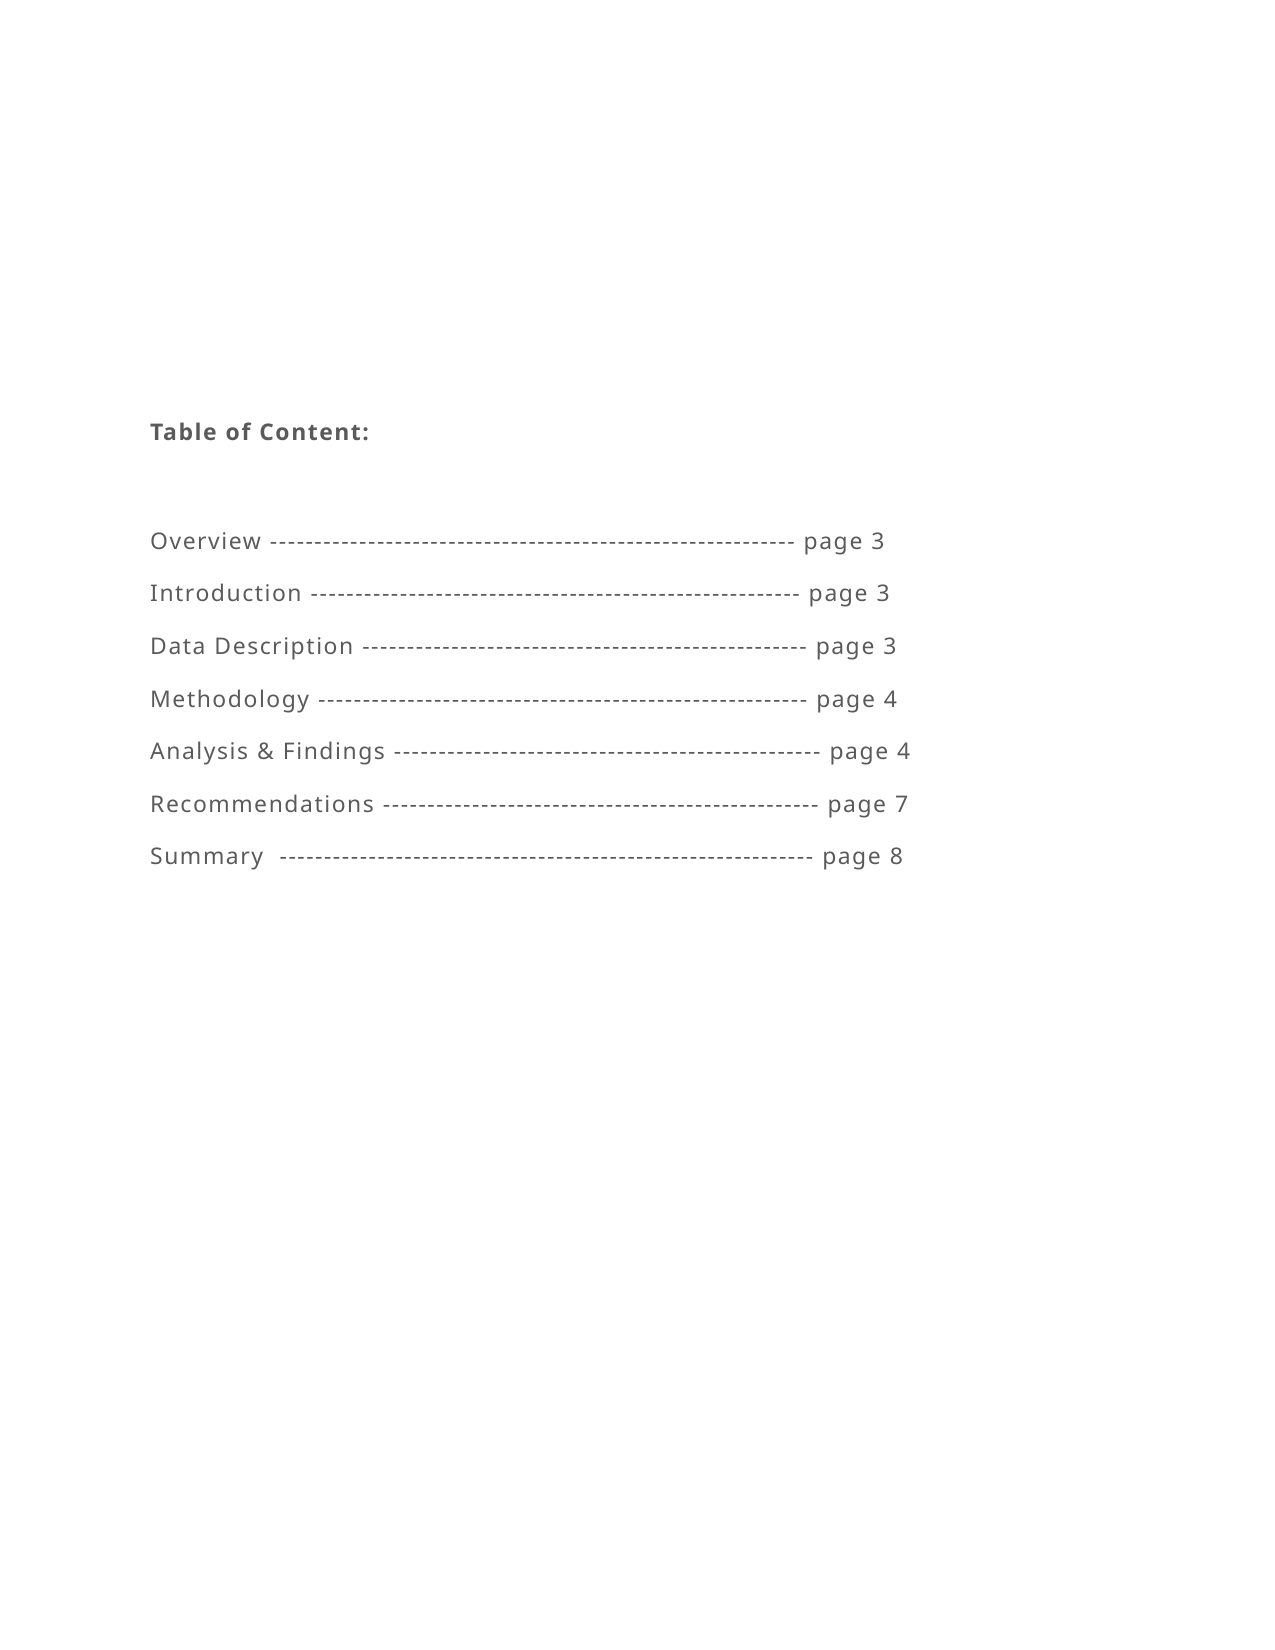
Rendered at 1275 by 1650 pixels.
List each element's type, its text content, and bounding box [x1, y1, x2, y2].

subtitle Introduction ------------------------------------------------------- page 3 [150, 577, 1125, 608]
text Overview ----------------------------------------------------------- page 3 [150, 525, 1125, 556]
subtitle Recommendations ------------------------------------------------- page 7 [150, 788, 1125, 819]
subtitle Data Description -------------------------------------------------- page 3 [150, 630, 1125, 661]
subtitle Analysis & Findings ------------------------------------------------ page 4 [150, 735, 1125, 766]
subtitle Table of Content: [150, 416, 1125, 447]
subtitle Methodology ------------------------------------------------------- page 4 [150, 682, 1125, 714]
subtitle Summary ------------------------------------------------------------ page 8 [150, 840, 1125, 872]
